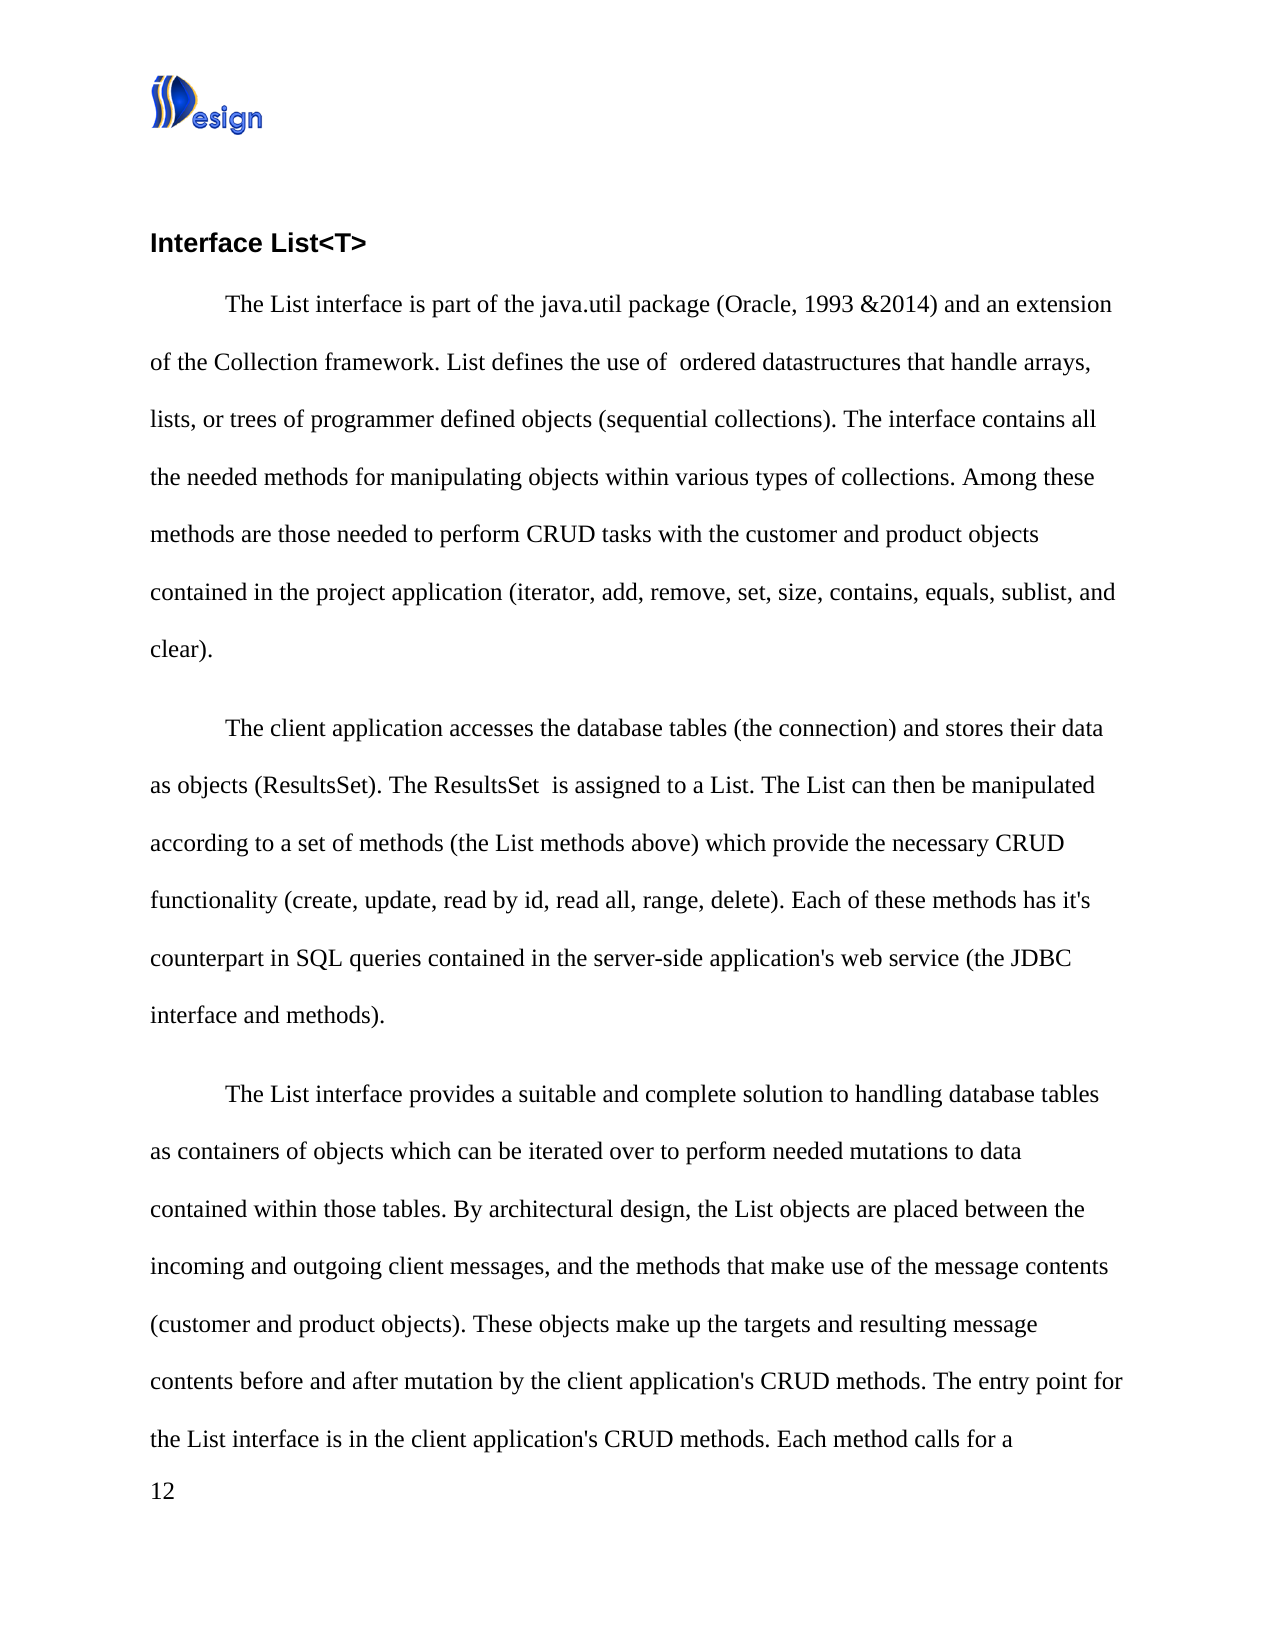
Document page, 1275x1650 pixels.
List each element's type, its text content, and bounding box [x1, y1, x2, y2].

picture [150, 75, 264, 136]
subtitle Interface List<T> [150, 227, 1125, 258]
text The client application accesses the database tables (the connection) and stores their data as objects (ResultsSet). The ResultsSet is assigned to a List. The List can then be manipulated according to a set of methods (the List methods above) which provide the necessary CRUD functionality (create, update, read by id, read all, range, delete). Each of these methods has it's counterpart in SQL queries contained in the server-side application's web service (the JDBC interface and methods). [150, 713, 1125, 1029]
text The List interface is part of the java.util package (Oracle, 1993 &2014) and an extension of the Collection framework. List defines the use of ordered datastructures that handle arrays, lists, or trees of programmer defined objects (sequential collections). The interface contains all the needed methods for manipulating objects within various types of collections. Among these methods are those needed to perform CRUD tasks with the customer and product objects contained in the project application (iterator, add, remove, set, size, contains, equals, sublist, and clear). [150, 289, 1125, 663]
